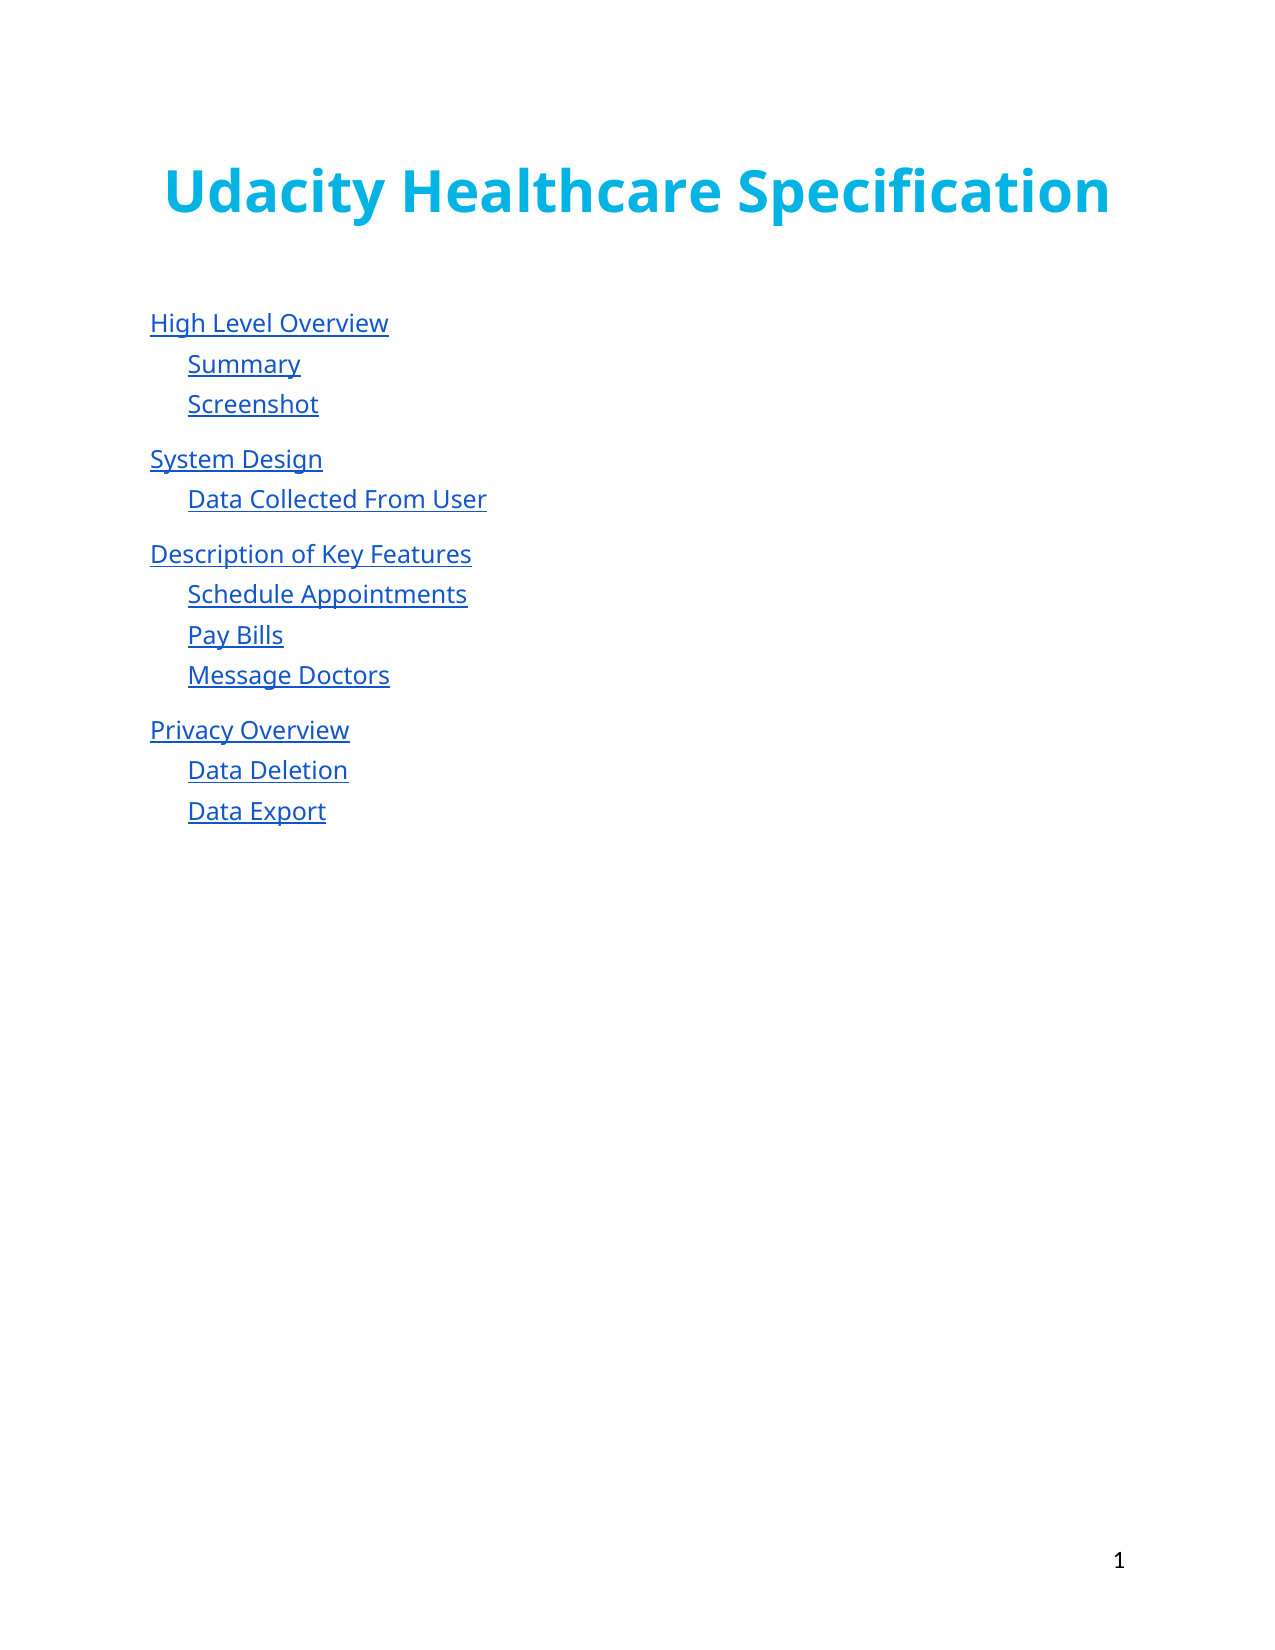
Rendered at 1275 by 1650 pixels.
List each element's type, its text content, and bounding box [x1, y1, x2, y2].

title Udacity Healthcare Specification [150, 150, 1125, 229]
